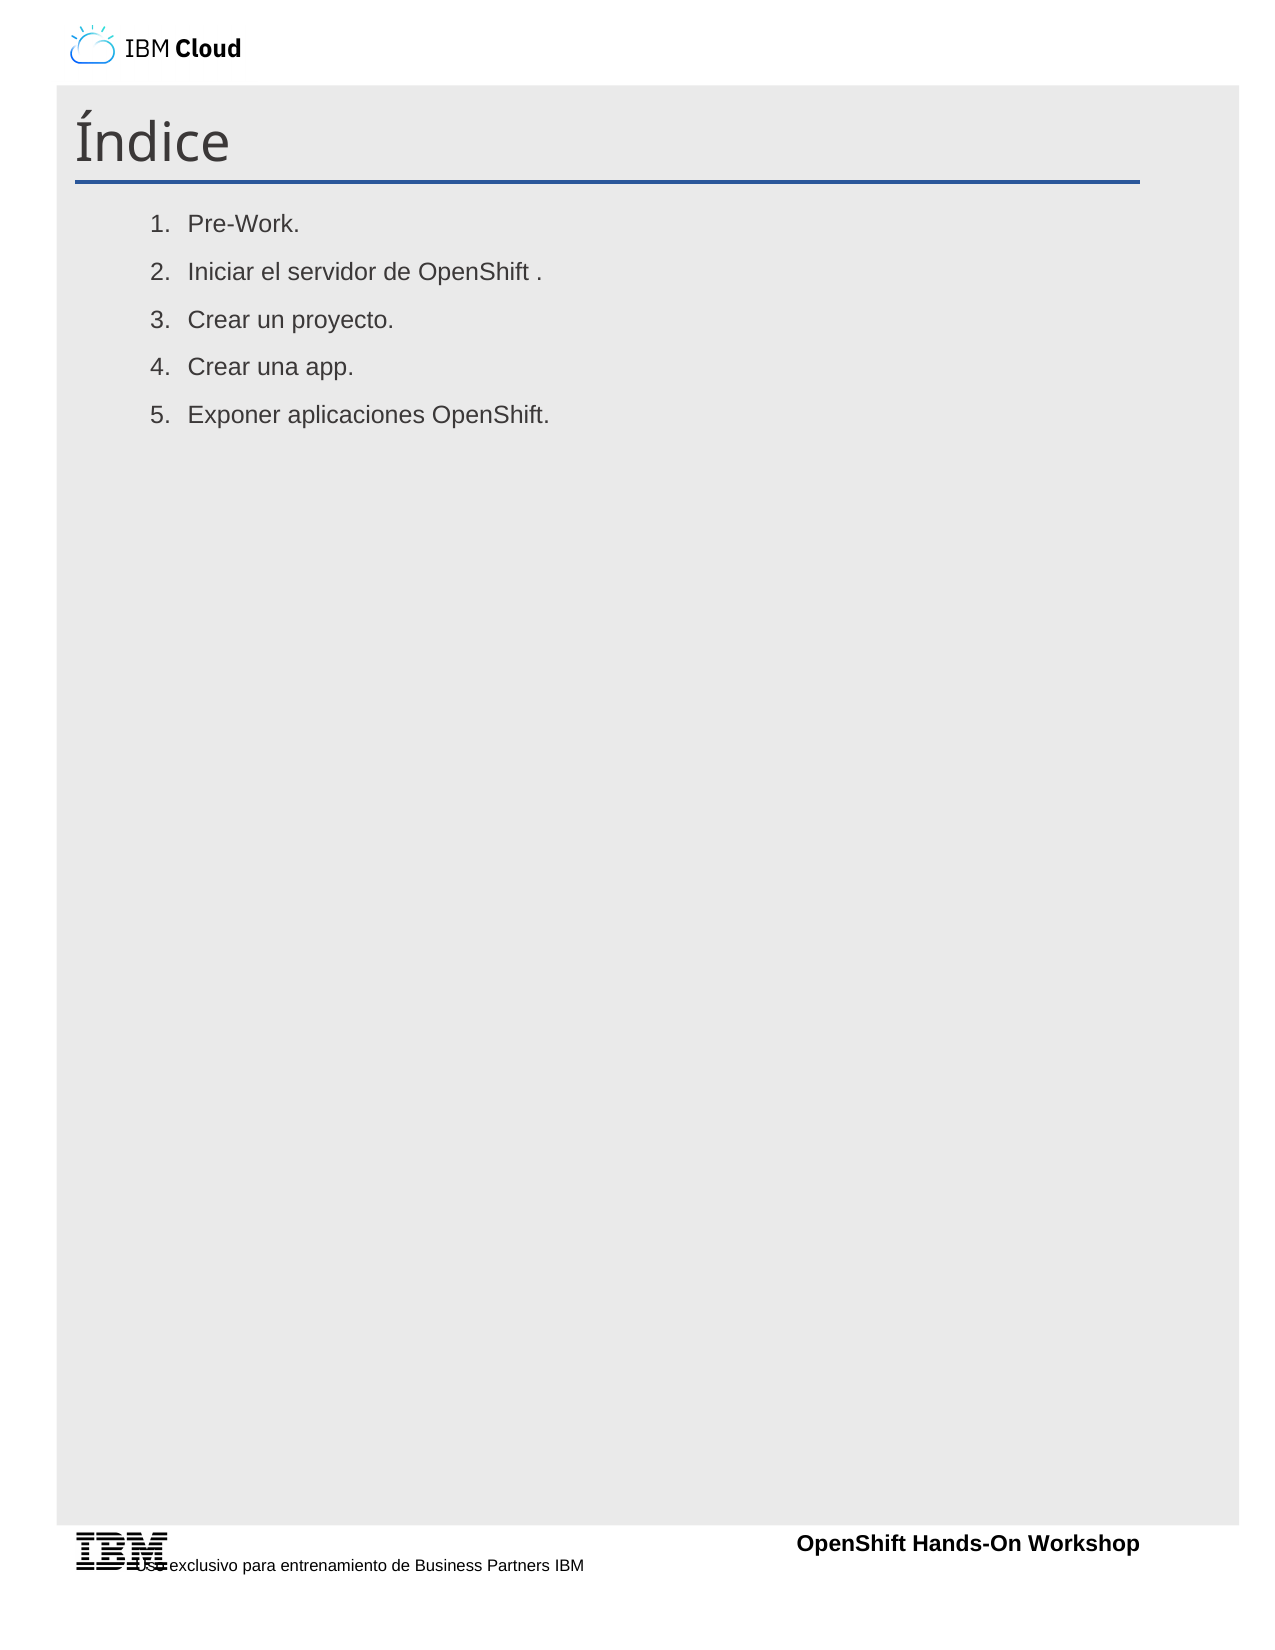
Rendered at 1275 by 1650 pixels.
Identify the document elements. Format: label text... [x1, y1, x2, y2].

list Iniciar el servidor de OpenShift . [150, 257, 1140, 286]
list Crear un proyecto. [150, 305, 1140, 333]
picture [51, 25, 259, 82]
list Pre-Work. [150, 209, 1140, 238]
list Exponer aplicaciones OpenShift. [150, 400, 1140, 429]
picture [75, 1531, 170, 1572]
list Crear una app. [150, 352, 1140, 381]
subtitle Índice [75, 104, 1140, 180]
